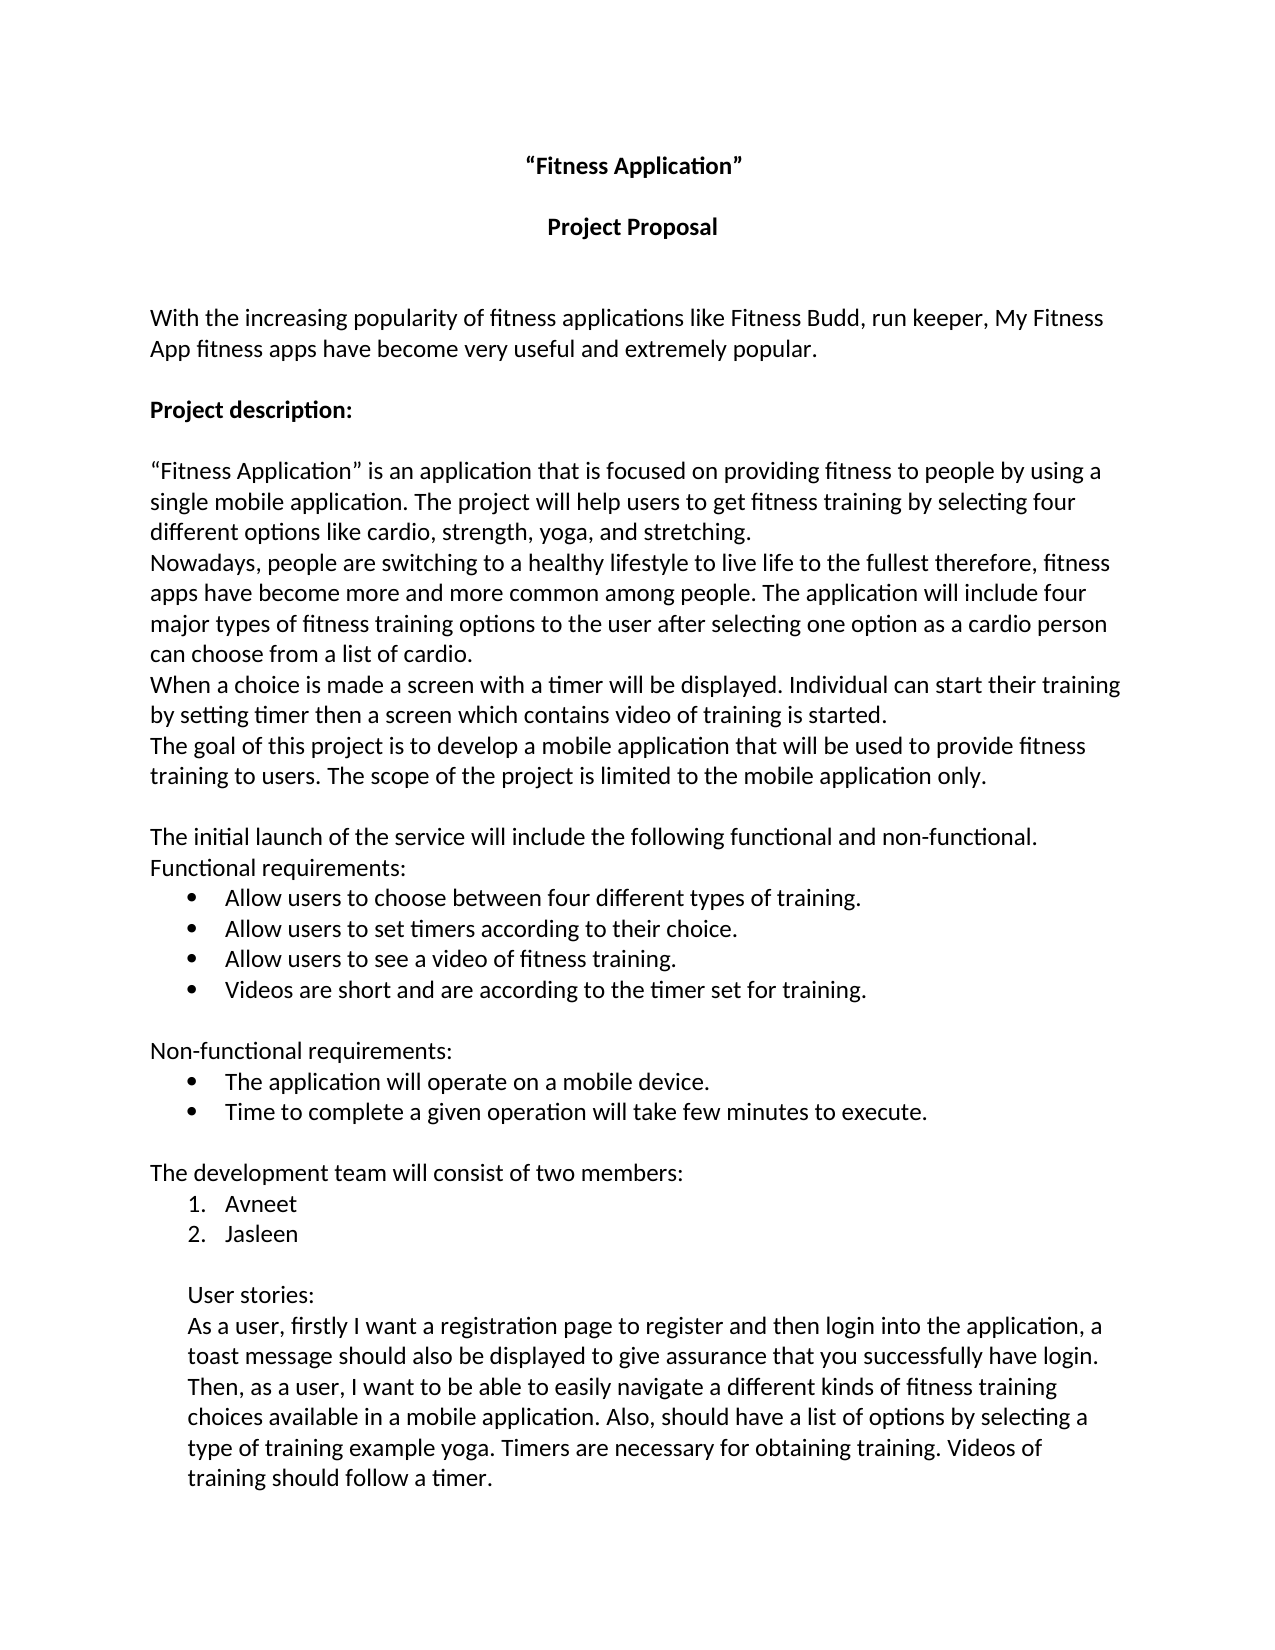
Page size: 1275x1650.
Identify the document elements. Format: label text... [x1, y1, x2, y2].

text The goal of this project is to develop a mobile application that will be used to provide fitness training to users. The scope of the project is limited to the mobile application only. [150, 730, 1125, 791]
text As a user, firstly I want a registration page to register and then login into the application, a toast message should also be displayed to give assurance that you successfully have login. Then, as a user, I want to be able to easily navigate a different kinds of fitness training choices available in a mobile application. Also, should have a list of options by selecting a type of training example yoga. Timers are necessary for obtaining training. Videos of training should follow a timer. [187, 1310, 1125, 1493]
list Avneet [187, 1188, 1125, 1218]
list Videos are short and are according to the timer set for training. [187, 974, 1125, 1004]
text With the increasing popularity of fitness applications like Fitness Budd, run keeper, My Fitness App fitness apps have become very useful and extremely popular. [150, 303, 1125, 364]
text Project description: [150, 394, 1125, 425]
list Jasleen [187, 1218, 1125, 1249]
text Project Proposal [525, 211, 1125, 242]
list Allow users to see a video of fitness training. [187, 943, 1125, 974]
text “Fitness Application” [525, 150, 1125, 181]
list Allow users to set timers according to their choice. [187, 913, 1125, 943]
text The initial launch of the service will include the following functional and non-functional. [150, 821, 1125, 852]
list The application will operate on a mobile device. [187, 1066, 1125, 1096]
text “Fitness Application” is an application that is focused on providing fitness to people by using a single mobile application. The project will help users to get fitness training by selecting four different options like cardio, strength, yoga, and stretching. [150, 455, 1125, 547]
text Non-functional requirements: [150, 1035, 1125, 1066]
text User stories: [187, 1279, 1125, 1310]
text Functional requirements: [150, 852, 1125, 882]
text The development team will consist of two members: [150, 1157, 1125, 1188]
list Time to complete a given operation will take few minutes to execute. [187, 1096, 1125, 1127]
text When a choice is made a screen with a timer will be displayed. Individual can start their training by setting timer then a screen which contains video of training is started. [150, 669, 1125, 730]
text Nowadays, people are switching to a healthy lifestyle to live life to the fullest therefore, fitness apps have become more and more common among people. The application will include four major types of fitness training options to the user after selecting one option as a cardio person can choose from a list of cardio. [150, 547, 1125, 669]
list Allow users to choose between four different types of training. [187, 882, 1125, 913]
